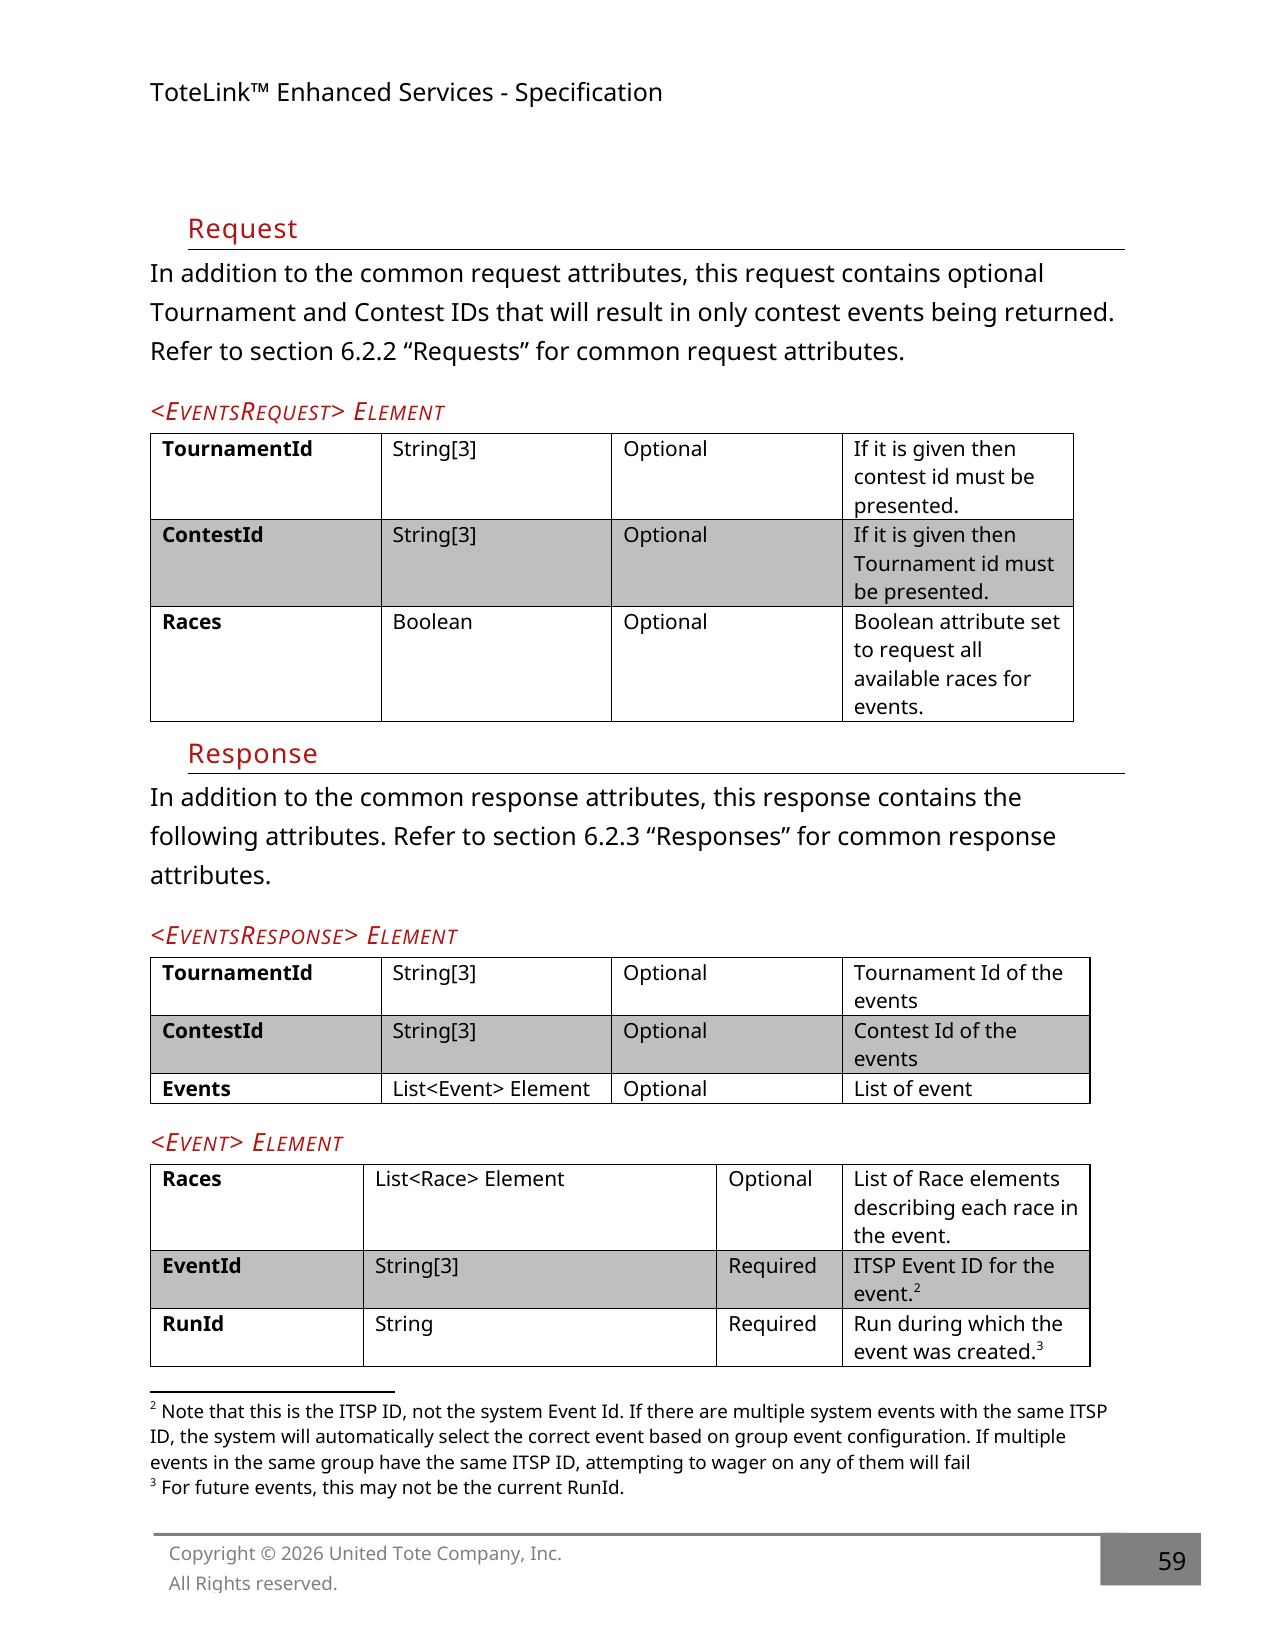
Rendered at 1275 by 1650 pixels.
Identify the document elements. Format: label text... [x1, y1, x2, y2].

table_cell Required [717, 1309, 842, 1366]
table_cell Optional [612, 607, 842, 721]
table_cell Contest Id of the events [843, 1016, 1089, 1073]
table_cell Optional [612, 520, 842, 606]
table_cell Required [717, 1251, 842, 1308]
table_header Tournament Id of the events [843, 958, 1089, 1015]
table_header If it is given then contest id must be presented. [843, 434, 1073, 519]
table_header Optional [612, 434, 842, 519]
table_header Optional [717, 1165, 842, 1250]
table_cell ContestId [151, 1016, 381, 1073]
table_cell List<Event> Element [382, 1074, 611, 1102]
table_cell String[3] [382, 1016, 611, 1073]
table_cell String[3] [382, 520, 611, 606]
table_cell Races [151, 607, 381, 721]
table_cell ITSP Event ID for the event. [843, 1251, 1089, 1308]
table_header Optional [612, 958, 842, 1015]
table_cell String [364, 1309, 716, 1366]
table_cell Optional [612, 1016, 842, 1073]
table_cell If it is given then Tournament id must be presented. [843, 520, 1073, 606]
table_header List<Race> Element [364, 1165, 716, 1250]
table_cell String[3] [364, 1251, 716, 1308]
table_header TournamentId [151, 958, 381, 1015]
table_cell EventId [151, 1251, 363, 1308]
subtitle <EventsResponse> Element [150, 918, 1125, 952]
subtitle <Event> Element [150, 1124, 1125, 1158]
table_cell Boolean [382, 607, 611, 721]
subtitle <EventsRequest> Element [150, 394, 1125, 428]
table_cell Events [151, 1074, 381, 1102]
table_cell Optional [612, 1074, 842, 1102]
subtitle Response [187, 734, 1125, 774]
table_cell RunId [151, 1309, 363, 1366]
table_header String[3] [382, 958, 611, 1015]
subtitle Request [187, 210, 1125, 250]
table_cell ContestId [151, 520, 381, 606]
table_cell List of event [843, 1074, 1089, 1102]
table_cell Boolean attribute set to request all available races for events. [843, 607, 1073, 721]
table_header TournamentId [151, 434, 381, 519]
table_header List of Race elements describing each race in the event. [843, 1165, 1089, 1250]
text In addition to the common request attributes, this request contains optional Tournament and Contest IDs that will result in only contest events being returned. Refer to section 6.2.2 “Requests” for common request attributes. [150, 256, 1125, 368]
text In addition to the common response attributes, this response contains the following attributes. Refer to section 6.2.3 “Responses” for common response attributes. [150, 779, 1125, 892]
table_header String[3] [382, 434, 611, 519]
table_cell Run during which the event was created. [843, 1309, 1089, 1366]
table_header Races [151, 1165, 363, 1250]
